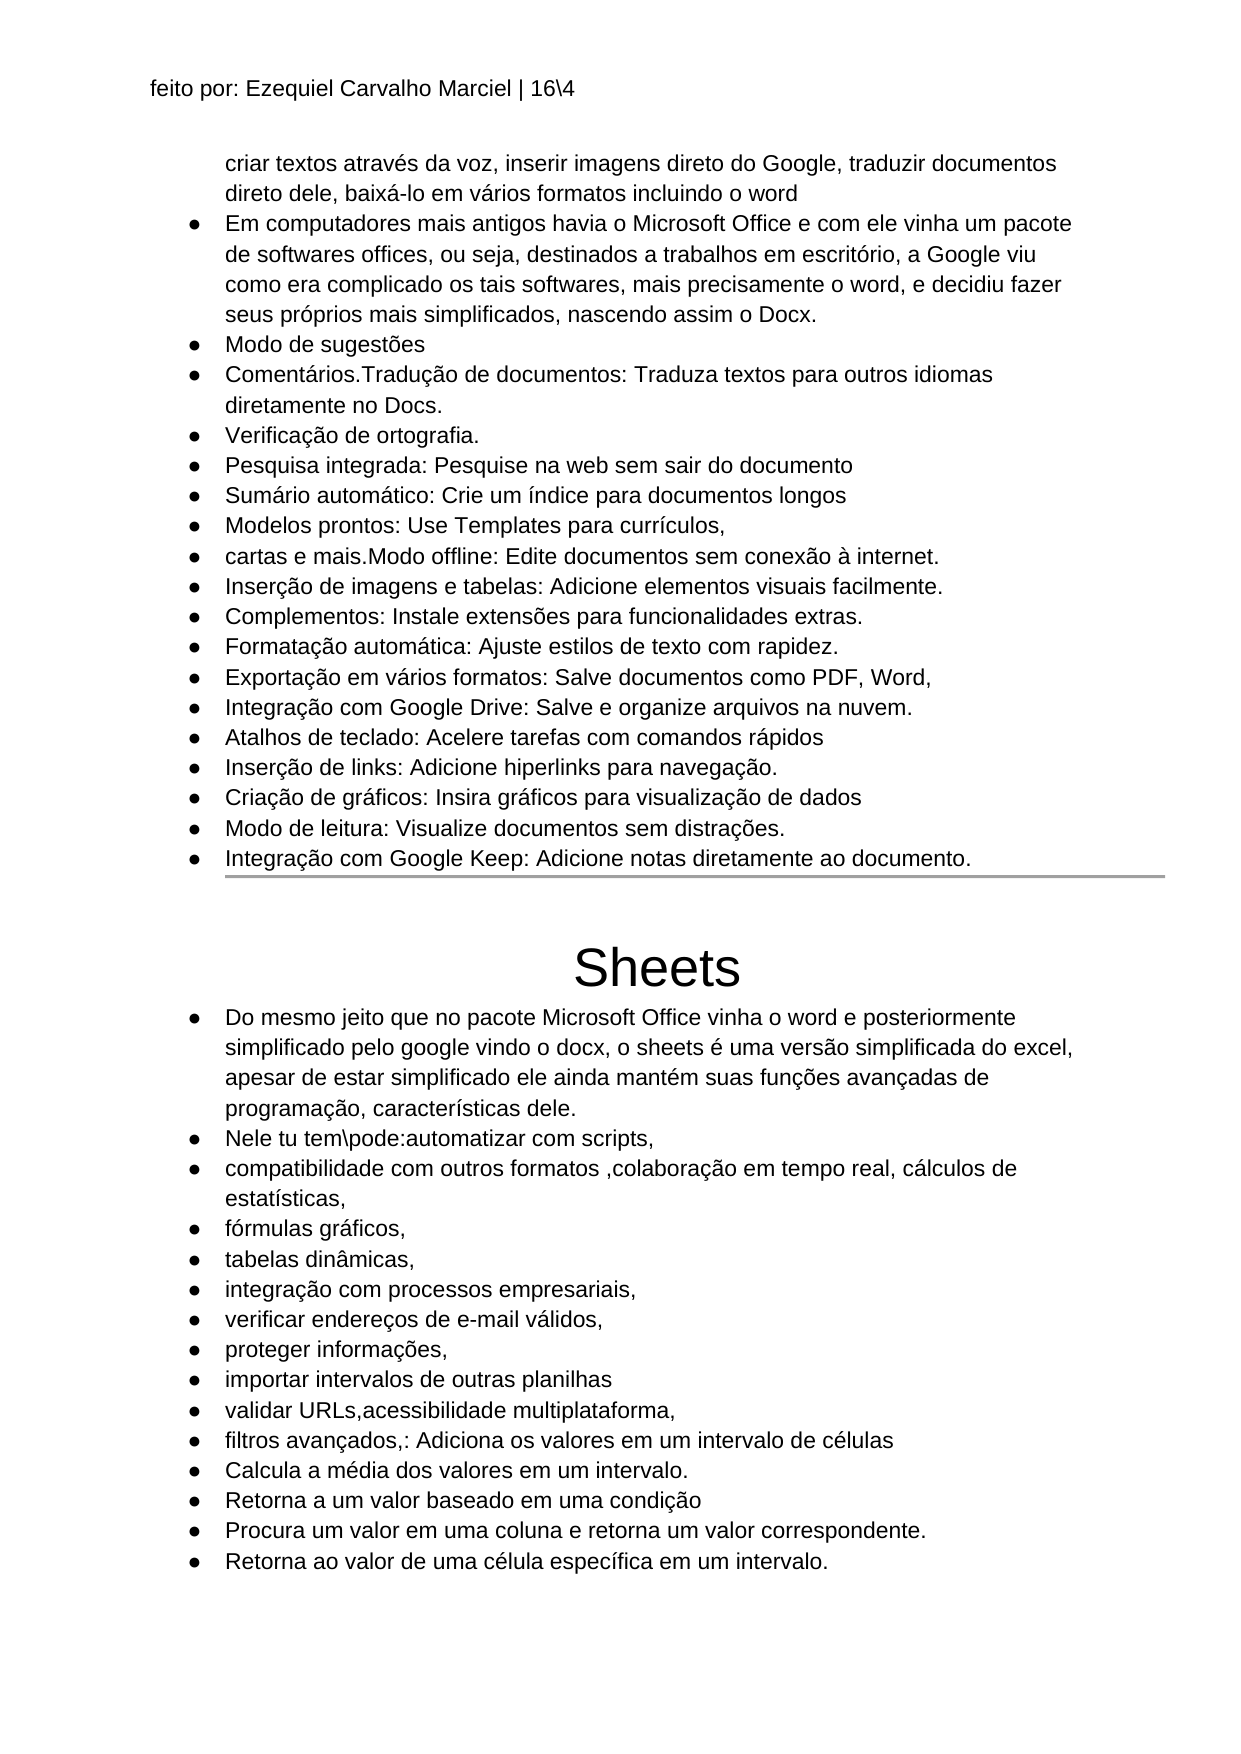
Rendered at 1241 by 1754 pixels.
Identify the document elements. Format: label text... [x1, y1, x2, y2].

list Modo de leitura: Visualize documentos sem distrações. [187, 814, 1090, 841]
title Sheets [225, 935, 1090, 998]
list fórmulas gráficos, [187, 1215, 1090, 1242]
list Procura um valor em uma coluna e retorna um valor correspondente. [187, 1517, 1090, 1544]
list Integração com Google Keep: Adicione notas diretamente ao documento. [187, 845, 1090, 871]
list validar URLs,acessibilidade multiplataforma, [187, 1397, 1090, 1423]
list Inserção de imagens e tabelas: Adicione elementos visuais facilmente. [187, 573, 1090, 599]
list Atalhos de teclado: Acelere tarefas com comandos rápidos [187, 724, 1090, 750]
list Complementos: Instale extensões para funcionalidades extras. [187, 603, 1090, 629]
list cartas e mais.Modo offline: Edite documentos sem conexão à internet. [187, 543, 1090, 569]
list Retorna ao valor de uma célula específica em um intervalo. [187, 1548, 1090, 1574]
list filtros avançados,: Adiciona os valores em um intervalo de células [187, 1427, 1090, 1453]
list verificar endereços de e-mail válidos, [187, 1306, 1090, 1332]
list Comentários.Tradução de documentos: Traduza textos para outros idiomas diretamente no Docs. [187, 361, 1090, 418]
list Nele tu tem\pode:automatizar com scripts, [187, 1125, 1090, 1151]
list Retorna a um valor baseado em uma condição [187, 1487, 1090, 1514]
list integração com processos empresariais, [187, 1276, 1090, 1302]
list Formatação automática: Ajuste estilos de texto com rapidez. [187, 633, 1090, 660]
list Integração com Google Drive: Salve e organize arquivos na nuvem. [187, 694, 1090, 720]
list Sumário automático: Crie um índice para documentos longos [187, 482, 1090, 509]
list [187, 150, 1090, 207]
list Modelos prontos: Use Templates para currículos, [187, 512, 1090, 539]
list Criação de gráficos: Insira gráficos para visualização de dados [187, 784, 1090, 811]
list Inserção de links: Adicione hiperlinks para navegação. [187, 754, 1090, 781]
list Calcula a média dos valores em um intervalo. [187, 1457, 1090, 1483]
list compatibilidade com outros formatos ,colaboração em tempo real, cálculos de estatísticas, [187, 1155, 1090, 1212]
list Exportação em vários formatos: Salve documentos como PDF, Word, [187, 663, 1090, 690]
list proteger informações, [187, 1336, 1090, 1363]
list Em computadores mais antigos havia o Microsoft Office e com ele vinha um pacote de softwares offices, ou seja, destinados a trabalhos em escritório, a Google viu como era complicado os tais softwares, mais precisamente o word, e decidiu fazer seus próprios mais simplificados, nascendo assim o Docx. [187, 210, 1090, 327]
list Modo de sugestões [187, 331, 1090, 358]
list Pesquisa integrada: Pesquise na web sem sair do documento [187, 452, 1090, 478]
list importar intervalos de outras planilhas [187, 1366, 1090, 1393]
list Do mesmo jeito que no pacote Microsoft Office vinha o word e posteriormente simplificado pelo google vindo o docx, o sheets é uma versão simplificada do excel, apesar de estar simplificado ele ainda mantém suas funções avançadas de programação, características dele. [187, 1004, 1090, 1121]
list tabelas dinâmicas, [187, 1246, 1090, 1272]
list Verificação de ortografia. [187, 422, 1090, 448]
